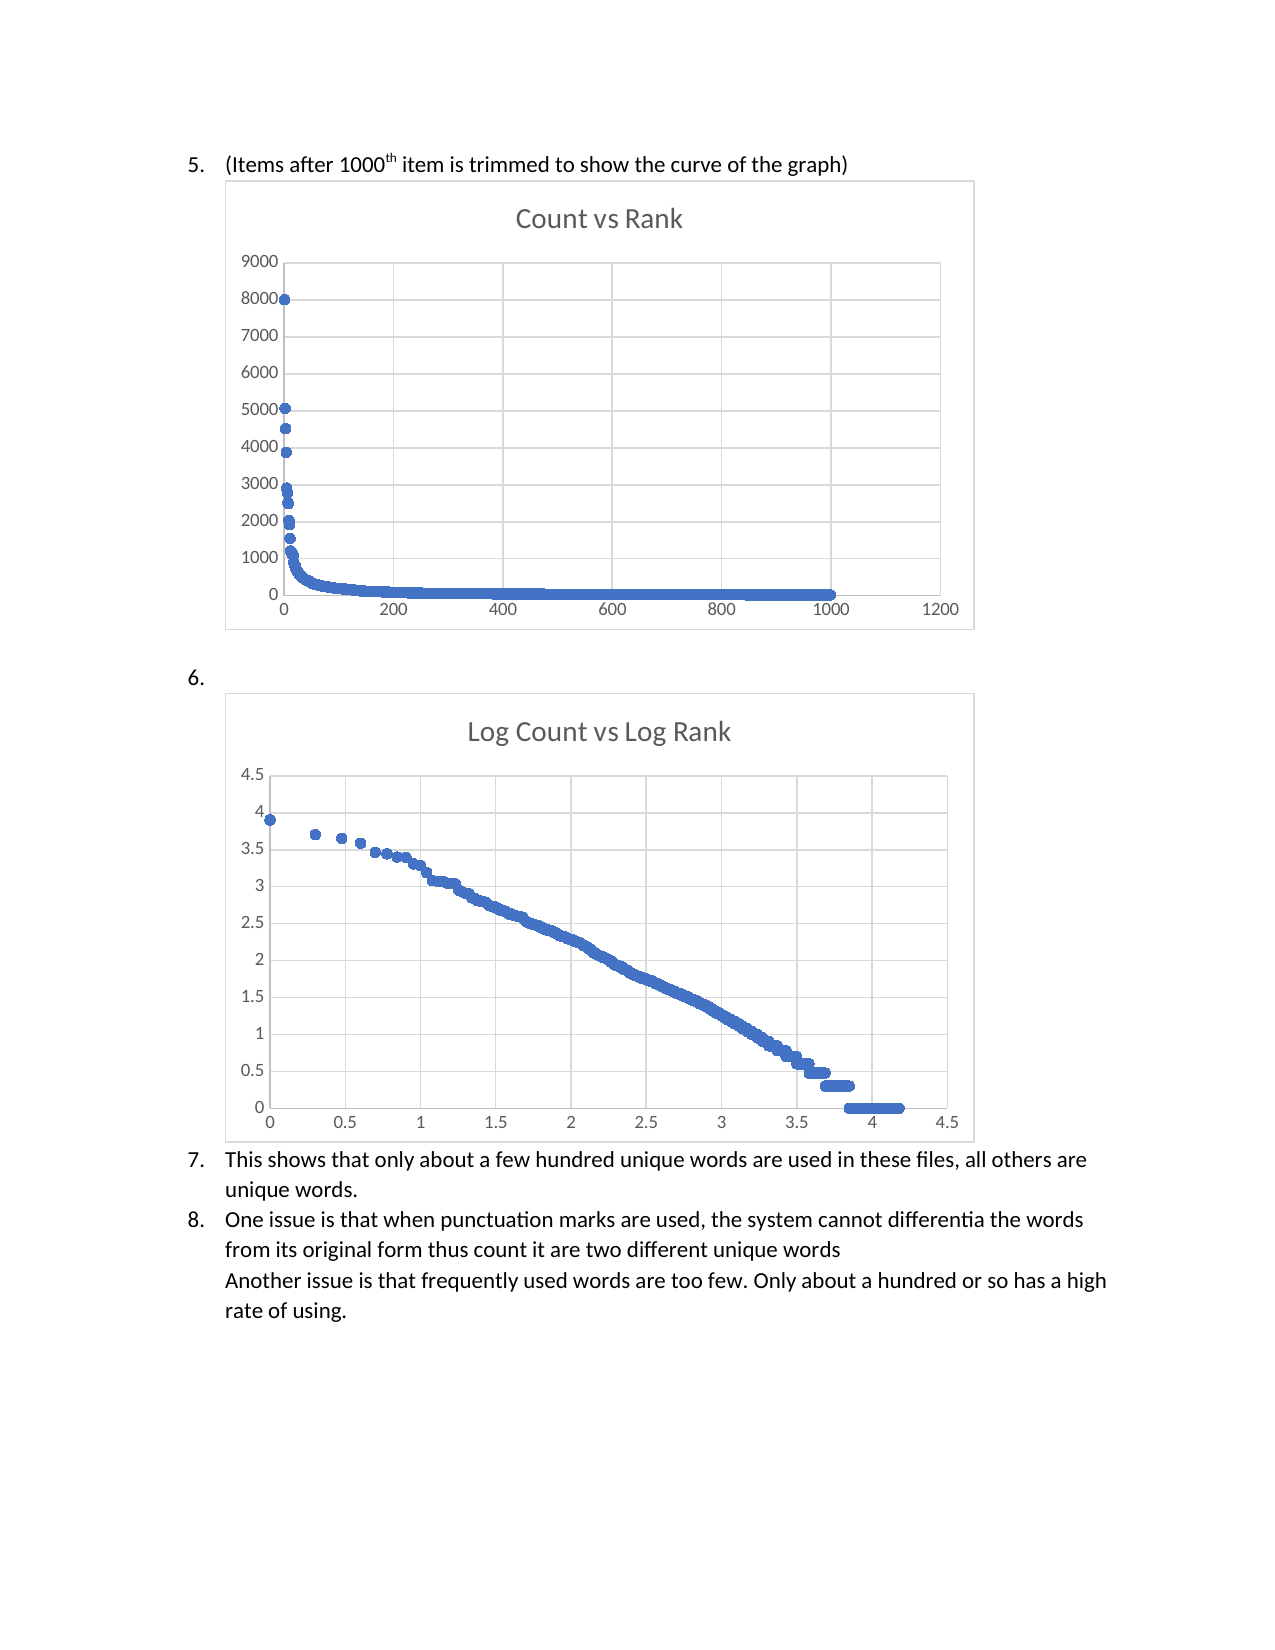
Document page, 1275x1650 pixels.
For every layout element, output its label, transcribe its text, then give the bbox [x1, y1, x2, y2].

list (Items after 1000th item is trimmed to show the curve of the graph) [187, 150, 1125, 660]
list This shows that only about a few hundred unique words are used in these files, all others are unique words. [187, 1145, 1125, 1203]
list One issue is that when punctuation marks are used, the system cannot differentia the words from its original form thus count it are two different unique words Another issue is that frequently used words are too few. Only about a hundred or so has a high rate of using. [187, 1205, 1125, 1324]
